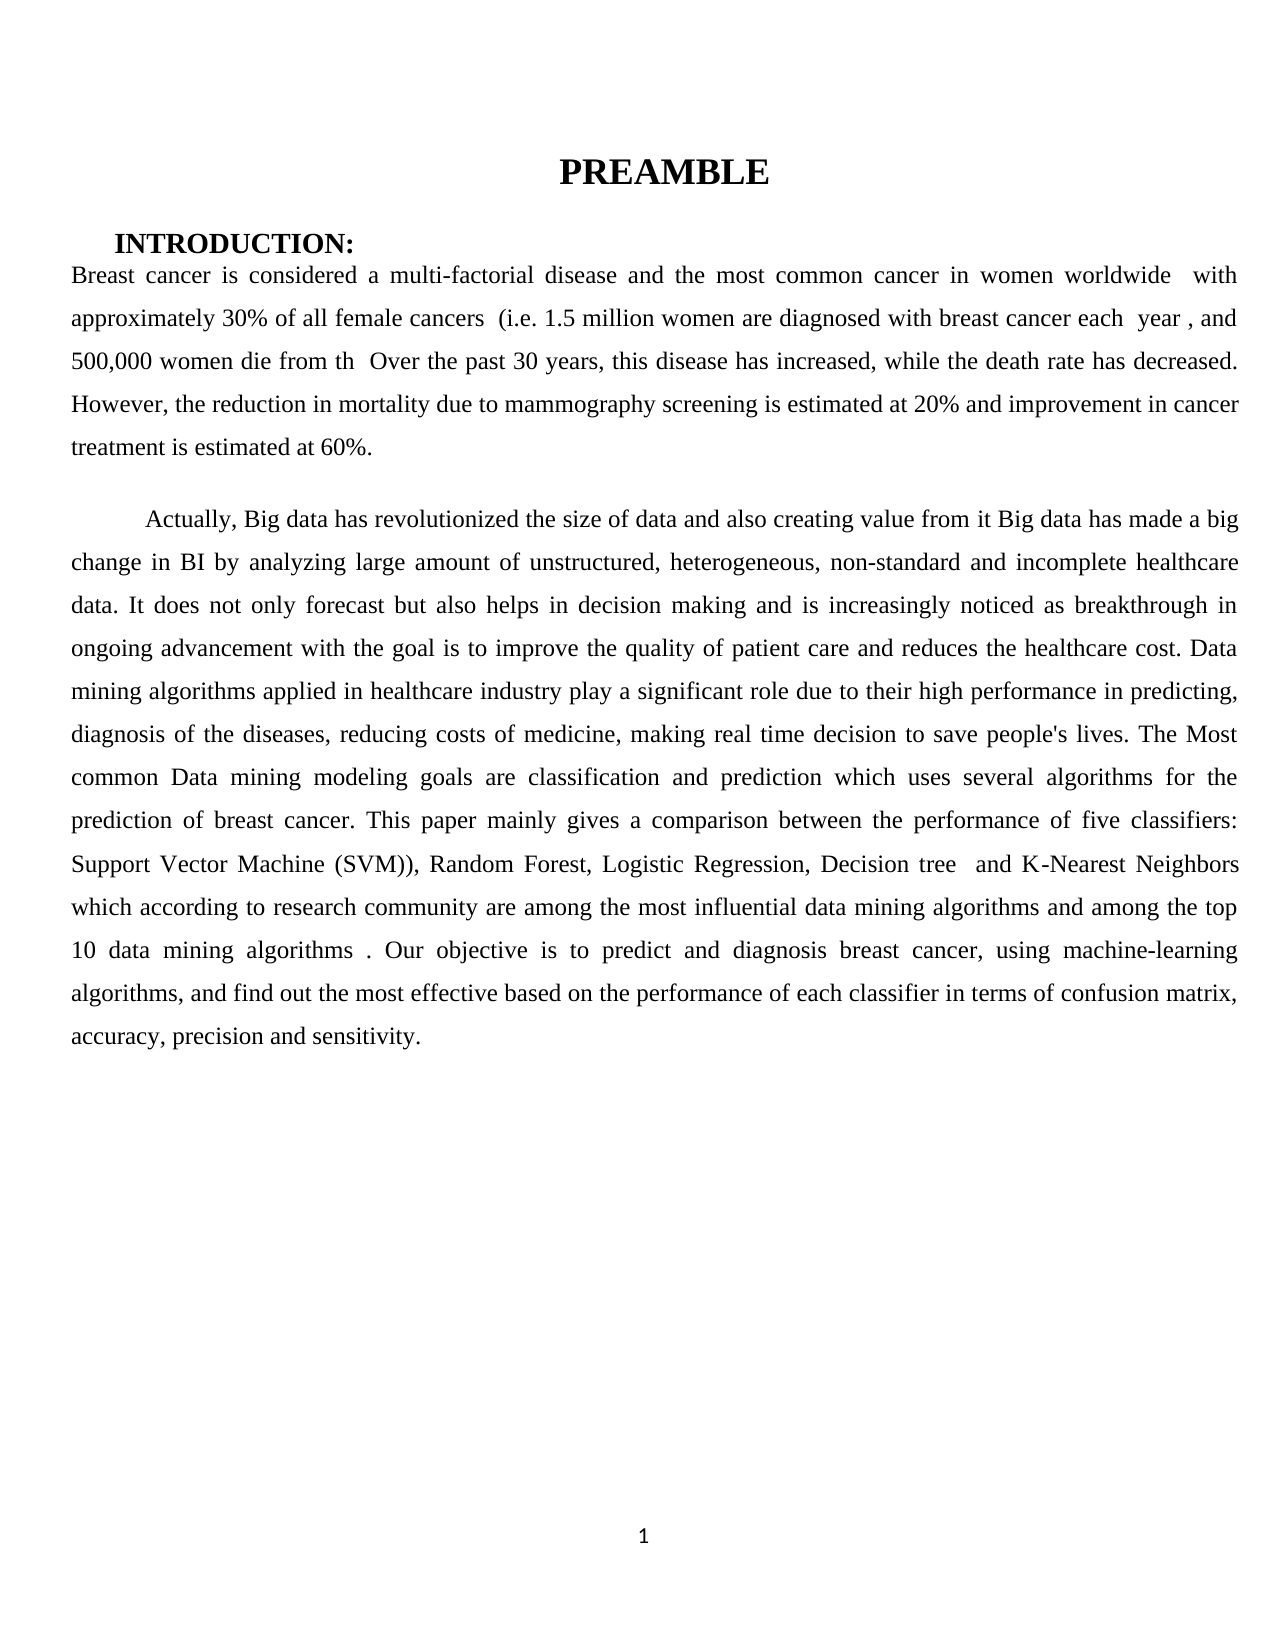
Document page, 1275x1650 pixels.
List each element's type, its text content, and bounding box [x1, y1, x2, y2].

text Actually, Big data has revolutionized the size of data and also creating value from it Big data has made a big change in BI by analyzing large amount of unstructured, heterogeneous, non-standard and incomplete healthcare data. It does not only forecast but also helps in decision making and is increasingly noticed as breakthrough in ongoing advancement with the goal is to improve the quality of patient care and reduces the healthcare cost. Data mining algorithms applied in healthcare industry play a significant role due to their high performance in predicting, diagnosis of the diseases, reducing costs of medicine, making real time decision to save people's lives. The Most common Data mining modeling goals are classification and prediction which uses several algorithms for the prediction of breast cancer. This paper mainly gives a comparison between the performance of five classifiers: Support Vector Machine (SVM)), Random Forest, Logistic Regression, Decision tree and K-Nearest Neighbors which according to research community are among the most influential data mining algorithms and among the top 10 data mining algorithms . Our objective is to predict and diagnosis breast cancer, using machine-learning algorithms, and find out the most effective based on the performance of each classifier in terms of confusion matrix, accuracy, precision and sensitivity. [71, 504, 1239, 1050]
text Breast cancer is considered a multi-factorial disease and the most common cancer in women worldwide with approximately 30% of all female cancers (i.e. 1.5 million women are diagnosed with breast cancer each year , and 500,000 women die from th Over the past 30 years, this disease has increased, while the death rate has decreased. However, the reduction in mortality due to mammography screening is estimated at 20% and improvement in cancer treatment is estimated at 60%. [71, 260, 1239, 461]
subtitle PREAMBLE [556, 149, 770, 192]
subtitle INTRODUCTION: [114, 226, 1239, 260]
